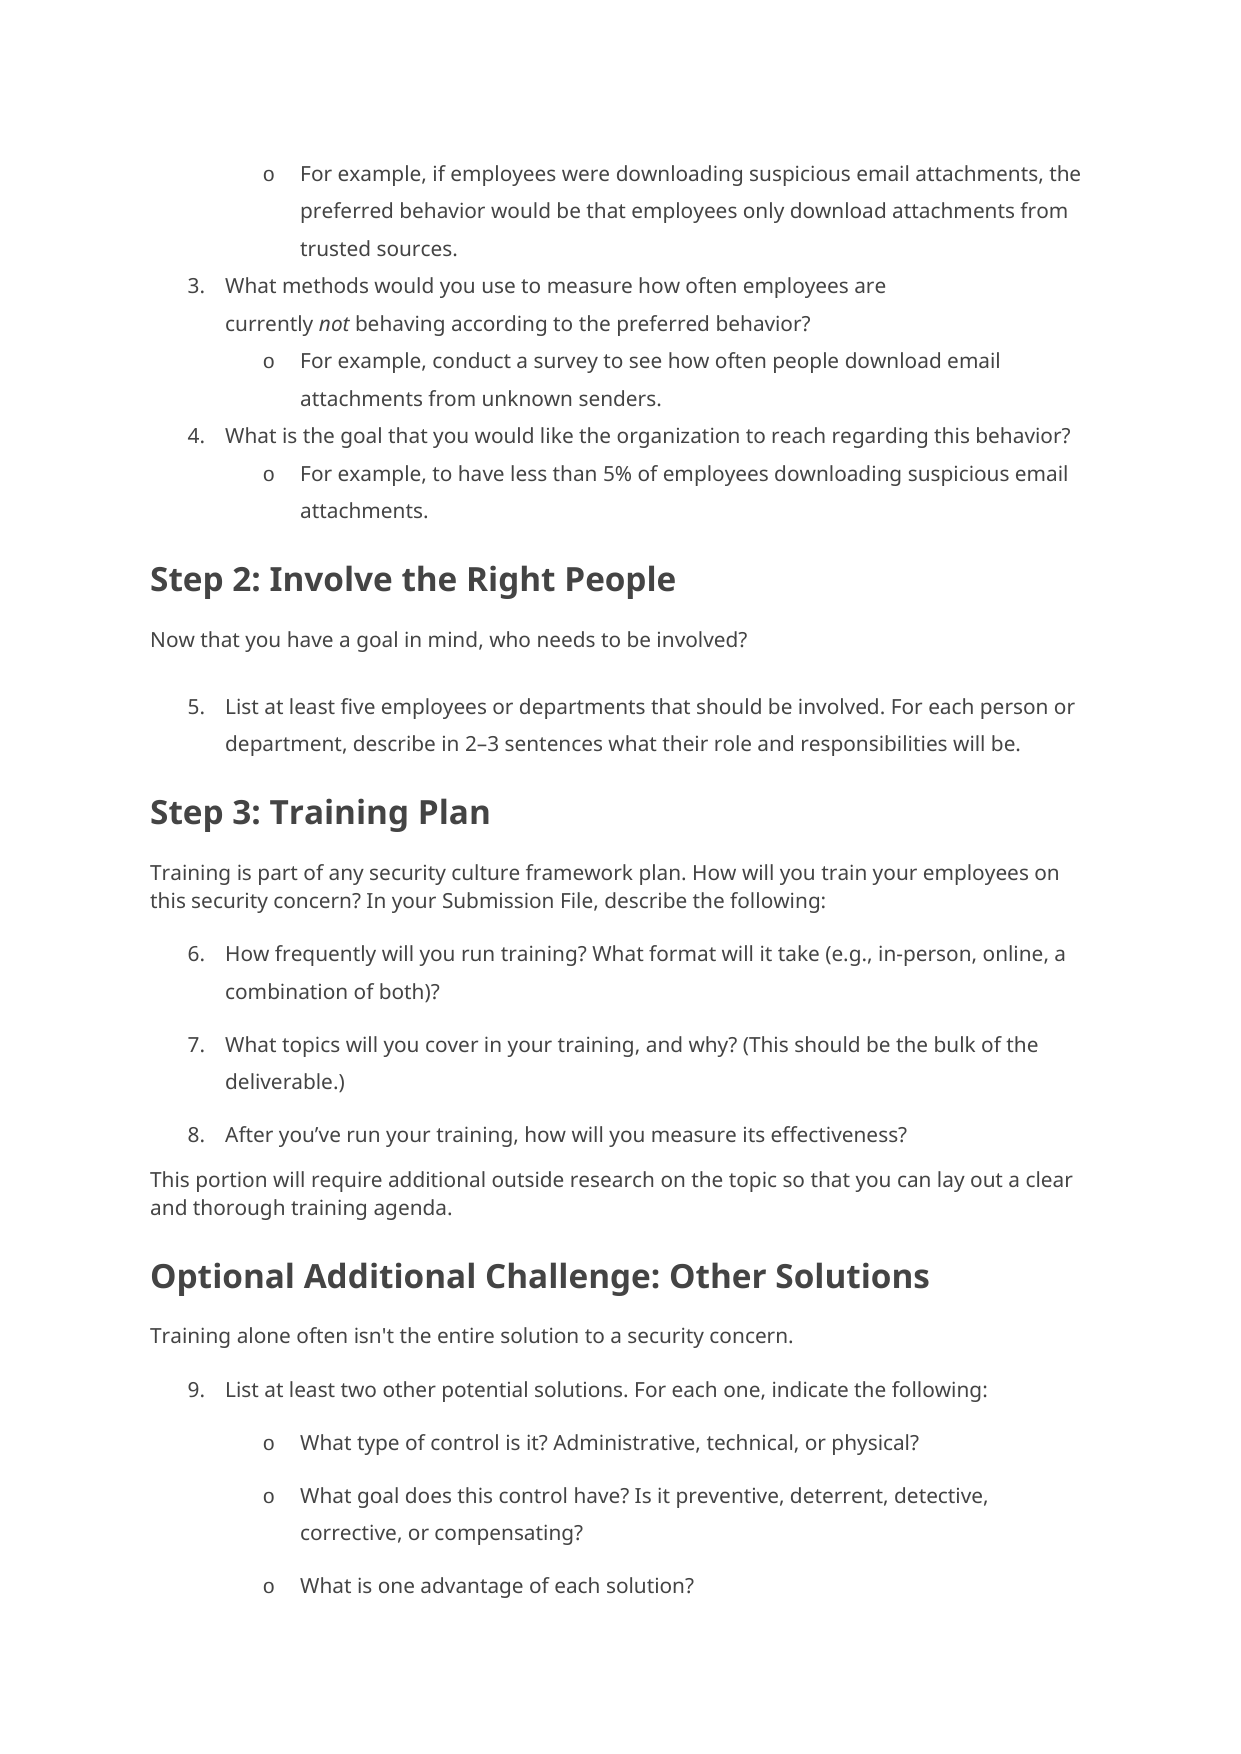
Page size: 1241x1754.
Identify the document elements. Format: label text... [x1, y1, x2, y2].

list List at least two other potential solutions. For each one, indicate the following: [187, 1366, 1090, 1403]
list For example, to have less than 5% of employees downloading suspicious email attachments. [262, 450, 1090, 525]
text Optional Additional Challenge: Other Solutions [150, 1253, 1090, 1298]
text This portion will require additional outside research on the topic so that you can lay out a clear and thorough training agenda. [150, 1165, 1090, 1222]
list What type of control is it? Administrative, technical, or physical? [262, 1419, 1090, 1456]
text Training is part of any security culture framework plan. How will you train your employees on this security concern? In your Submission File, describe the following: [150, 858, 1090, 915]
list For example, if employees were downloading suspicious email attachments, the preferred behavior would be that employees only download attachments from trusted sources. [262, 150, 1090, 262]
list After you’ve run your training, how will you measure its effectiveness? [187, 1112, 1090, 1149]
text Now that you have a goal in mind, who needs to be involved? [150, 625, 1090, 653]
list What goal does this control have? Is it preventive, deterrent, detective, corrective, or compensating? [262, 1472, 1090, 1547]
list What methods would you use to measure how often employees are currently not behaving according to the preferred behavior? [187, 262, 1090, 337]
list List at least five employees or departments that should be involved. For each person or department, describe in 2–3 sentences what their role and responsibilities will be. [187, 683, 1090, 758]
list What topics will you cover in your training, and why? (This should be the bulk of the deliverable.) [187, 1021, 1090, 1096]
text Step 3: Training Plan [150, 789, 1090, 834]
list How frequently will you run training? What format will it take (e.g., in-person, online, a combination of both)? [187, 930, 1090, 1005]
text Training alone often isn't the entire solution to a security concern. [150, 1322, 1090, 1350]
list For example, conduct a survey to see how often people download email attachments from unknown senders. [262, 337, 1090, 412]
text Step 2: Involve the Right People [150, 556, 1090, 602]
list What is one advantage of each solution? [262, 1563, 1090, 1600]
list What is the goal that you would like the organization to reach regarding this behavior? [187, 412, 1090, 450]
